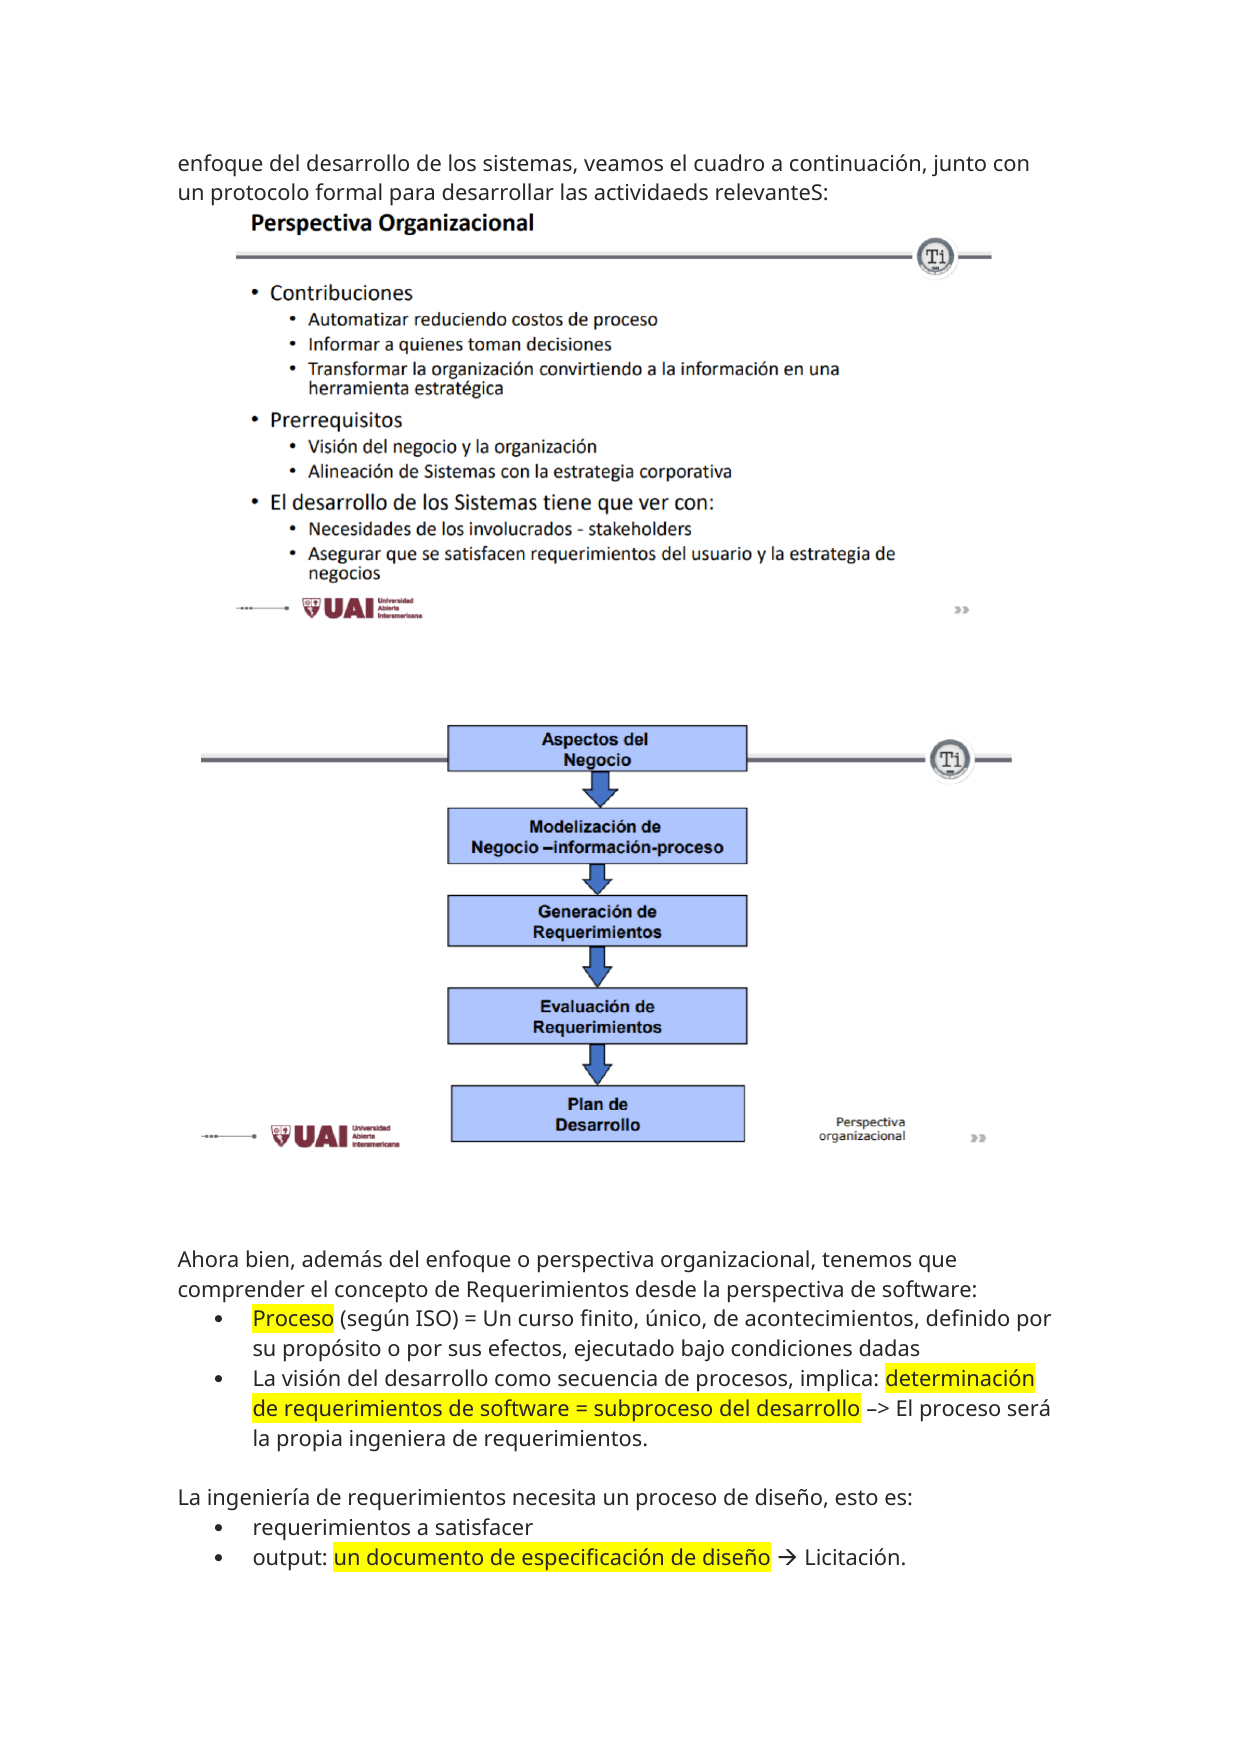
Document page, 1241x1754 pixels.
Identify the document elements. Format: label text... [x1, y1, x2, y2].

list requerimientos a satisfacer [215, 1512, 1063, 1542]
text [177, 148, 1063, 207]
text Ahora bien, además del enfoque o perspectiva organizacional, tenemos que comprender el concepto de Requerimientos desde la perspectiva de software: [177, 1244, 1063, 1303]
picture [177, 704, 1063, 1164]
text La ingeniería de requerimientos necesita un proceso de diseño, esto es: [177, 1482, 1063, 1512]
picture [177, 207, 1063, 625]
list La visión del desarrollo como secuencia de procesos, implica: determinación de requerimientos de software = subproceso del desarrollo –> El proceso será la propia ingeniera de requerimientos. [215, 1363, 1063, 1452]
list Proceso (según ISO) = Un curso finito, único, de acontecimientos, definido por su propósito o por sus efectos, ejecutado bajo condiciones dadas [215, 1303, 1063, 1363]
list output: un documento de especificación de diseño Licitación. [771, 1542, 1063, 1572]
